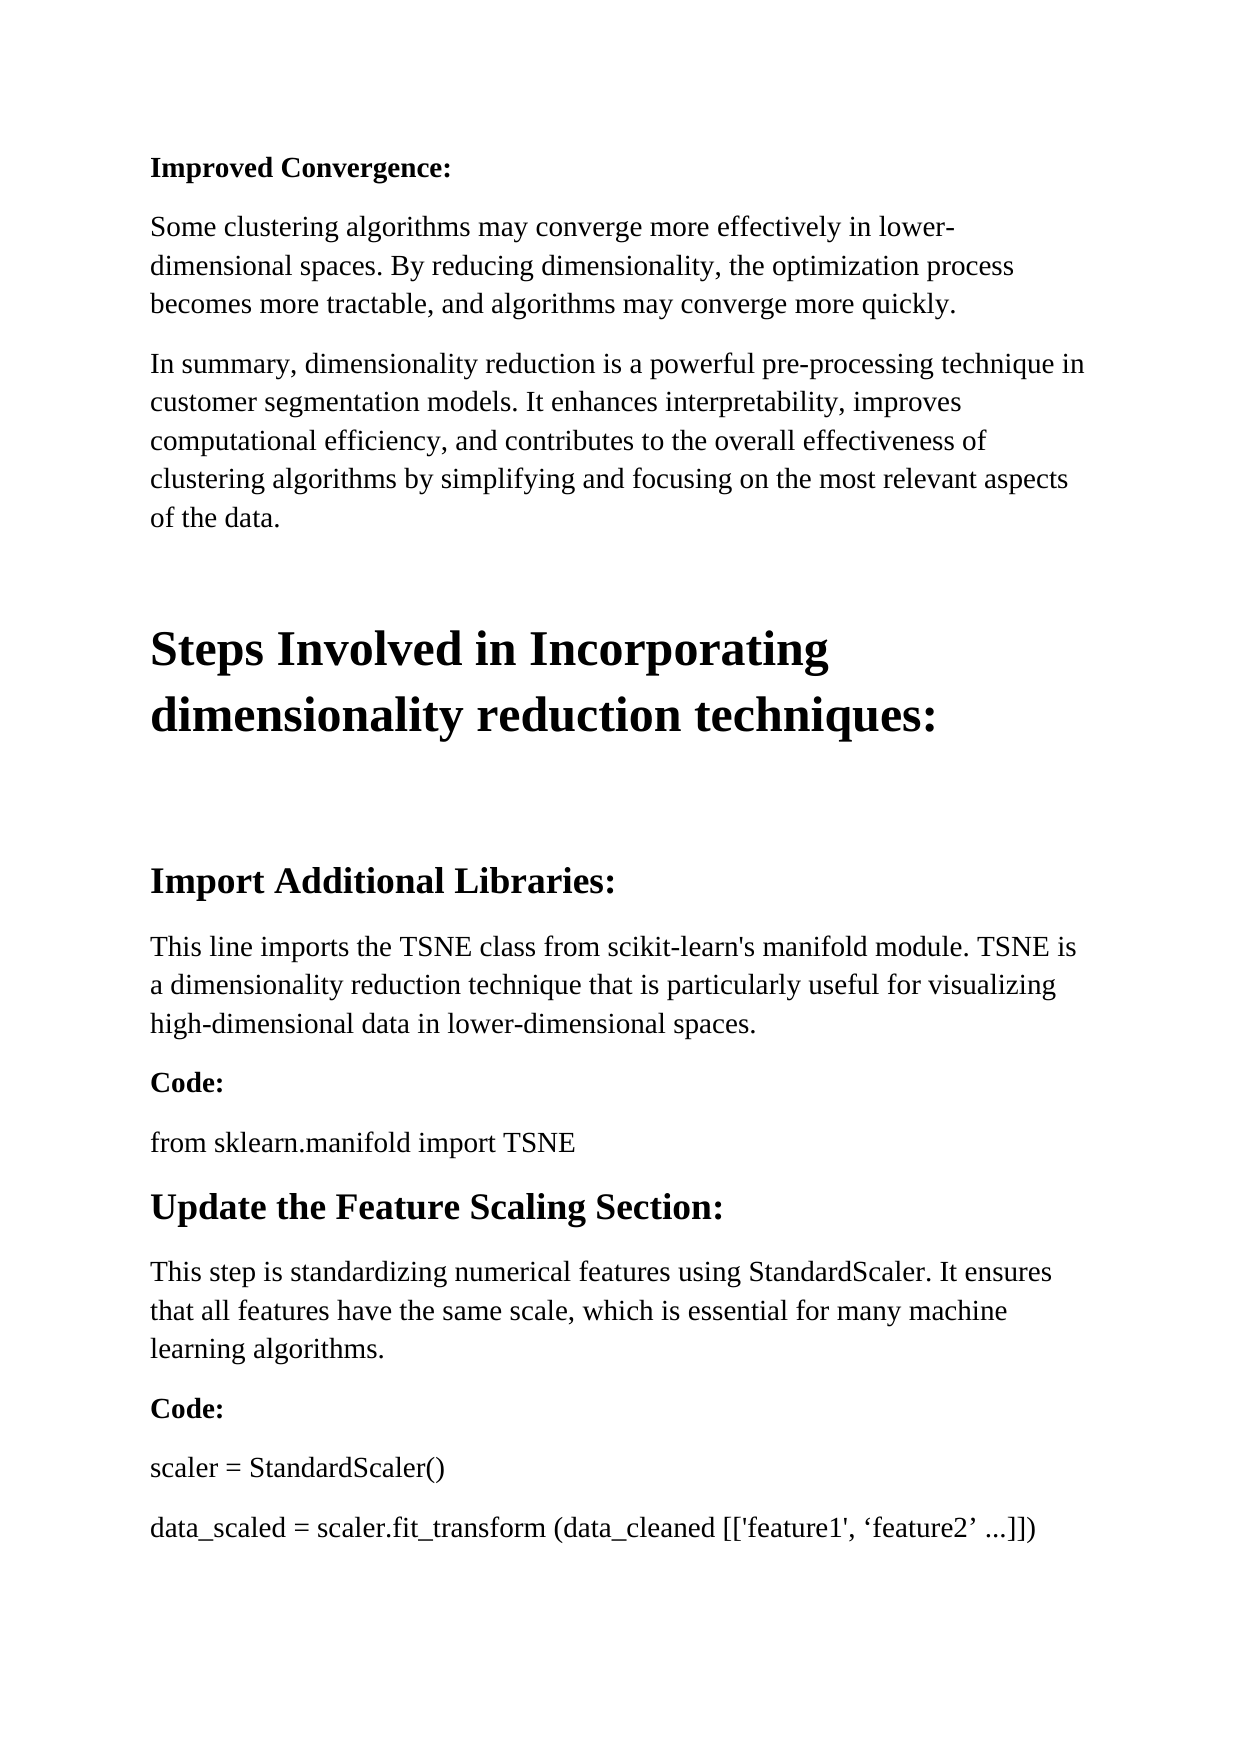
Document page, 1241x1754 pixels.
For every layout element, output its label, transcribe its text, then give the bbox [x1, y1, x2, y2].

text In summary, dimensionality reduction is a powerful pre-processing technique in customer segmentation models. It enhances interpretability, improves computational efficiency, and contributes to the overall effectiveness of clustering algorithms by simplifying and focusing on the most relevant aspects of the data. [150, 346, 1090, 533]
text Update the Feature Scaling Section: [150, 1184, 1090, 1227]
text Improved Convergence: [150, 150, 1090, 183]
text Import Additional Libraries: [150, 858, 1090, 902]
text scaler = StandardScaler() [150, 1450, 1090, 1484]
text data_scaled = scaler.fit_transform (data_cleaned [['feature1', ‘feature2’ ...]]) [150, 1510, 1090, 1543]
text This line imports the TSNE class from scikit-learn's manifold module. TSNE is a dimensionality reduction technique that is particularly useful for visualizing high-dimensional data in lower-dimensional spaces. [150, 929, 1090, 1039]
text Steps Involved in Incorporating dimensionality reduction techniques: [150, 619, 1090, 742]
text Code: [150, 1065, 1090, 1099]
text This step is standardizing numerical features using StandardScaler. It ensures that all features have the same scale, which is essential for many machine learning algorithms. [150, 1254, 1090, 1365]
text Code: [150, 1391, 1090, 1424]
text from sklearn.manifold import TSNE [150, 1125, 1090, 1158]
text Some clustering algorithms may converge more effectively in lower-dimensional spaces. By reducing dimensionality, the optimization process becomes more tractable, and algorithms may converge more quickly. [150, 209, 1090, 320]
